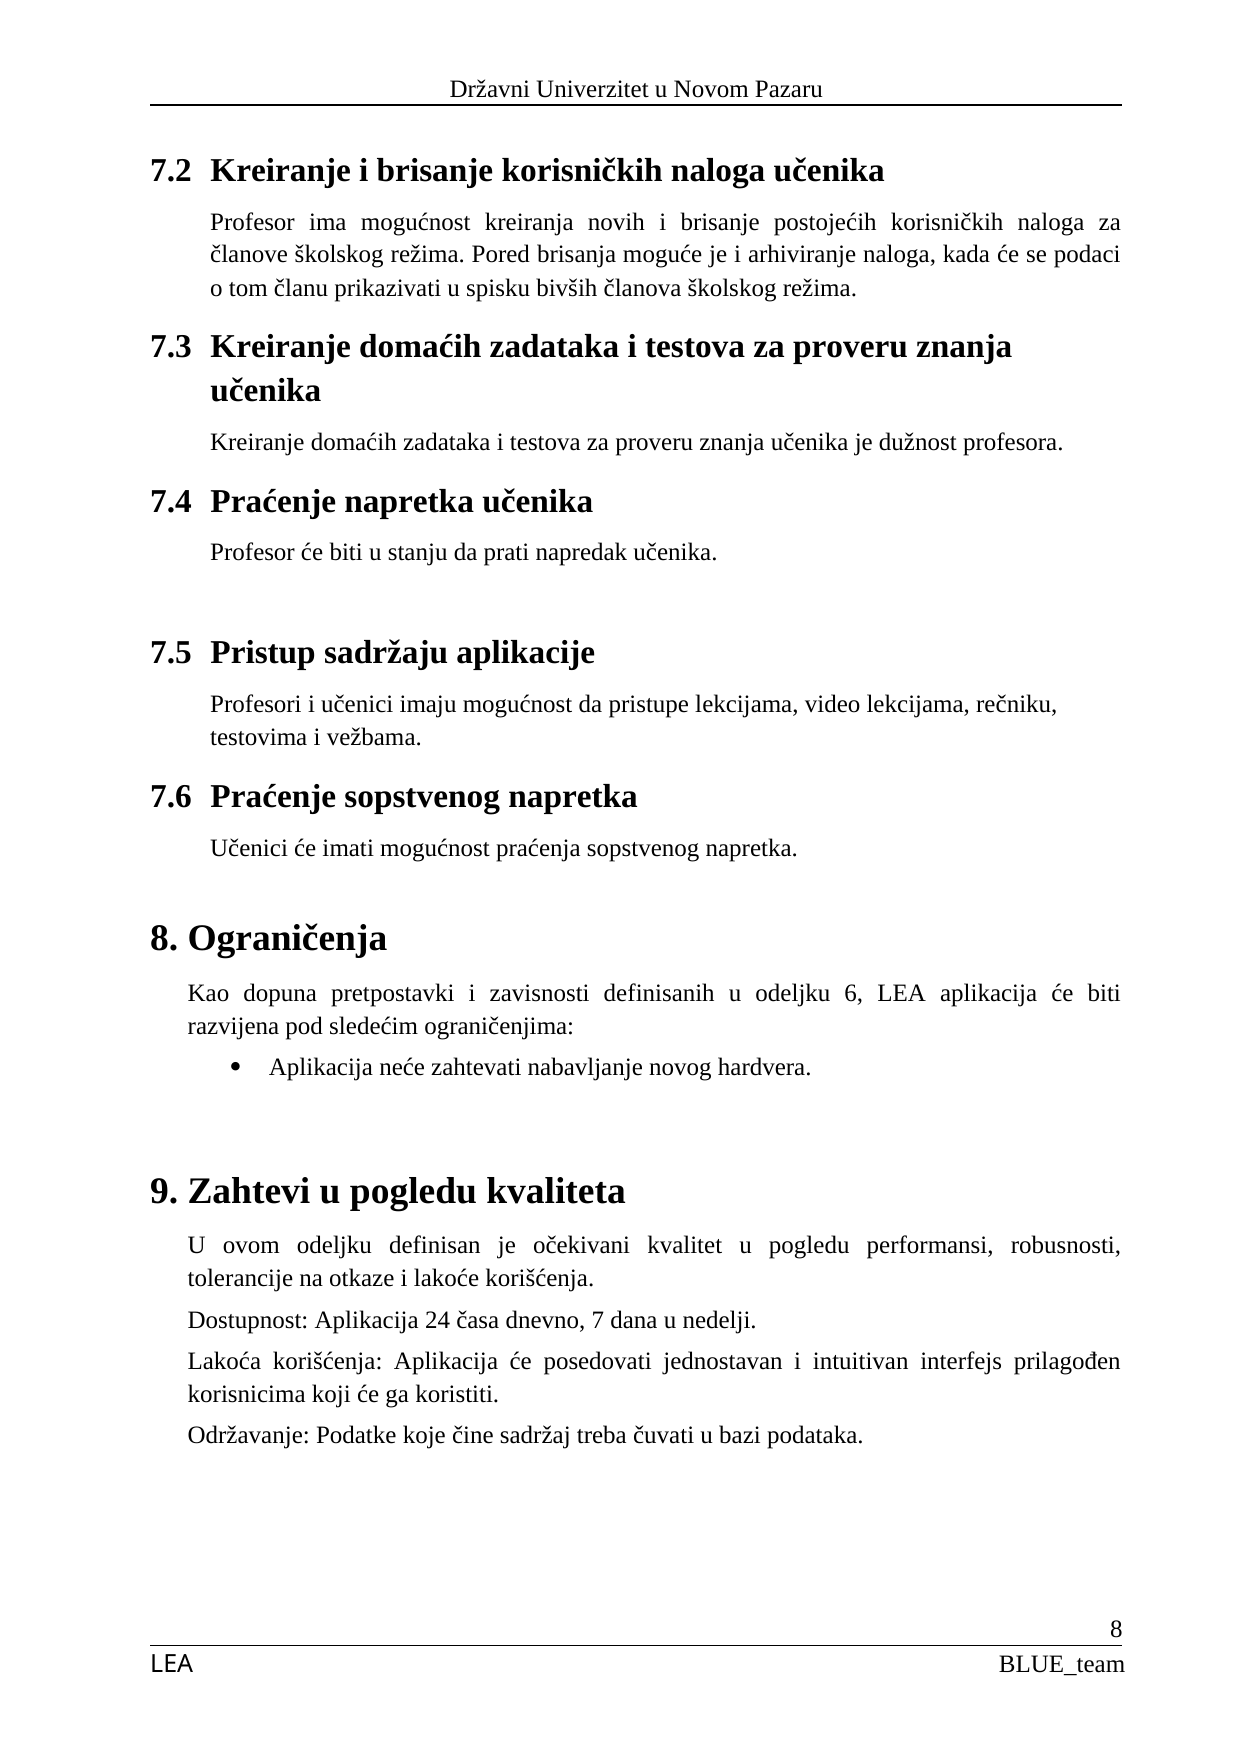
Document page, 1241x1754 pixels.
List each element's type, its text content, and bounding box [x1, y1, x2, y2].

text Dostupnost: Aplikacija 24 časa dnevno, 7 dana u nedelji. [187, 1305, 1122, 1333]
subtitle Praćenje sopstvenog napretka [150, 776, 1122, 814]
subtitle Kreiranje domaćih zadataka i testova za proveru znanja učenika [150, 326, 1122, 409]
text Učenici će imati mogućnost praćenja sopstvenog napretka. [210, 833, 1122, 861]
subtitle Pristup sadržaju aplikacije [150, 633, 1122, 671]
subtitle Zahtevi u pogledu kvaliteta [150, 1168, 1122, 1211]
text Lakoća korišćenja: Aplikacija će posedovati jednostavan i intuitivan interfejs prilagođen korisnicima koji će ga koristiti. [187, 1346, 1122, 1408]
text Profesor će biti u stanju da prati napredak učenika. [210, 537, 1122, 566]
text Održavanje: Podatke koje čine sadržaj treba čuvati u bazi podataka. [187, 1420, 1122, 1449]
subtitle Kreiranje i brisanje korisničkih naloga učenika [150, 150, 1122, 188]
list Aplikacija neće zahtevati nabavljanje novog hardvera. [231, 1052, 1122, 1081]
text Profesor ima mogućnost kreiranja novih i brisanje postojećih korisničkih naloga za članove školskog režima. Pored brisanja moguće je i arhiviranje naloga, kada će se podaci o tom članu prikazivati u spisku bivših članova školskog režima. [210, 207, 1122, 301]
subtitle Ograničenja [150, 916, 1122, 959]
text Kao dopuna pretpostavki i zavisnosti definisanih u odeljku 6, LEA aplikacija će biti razvijena pod sledećim ograničenjima: [187, 978, 1122, 1039]
subtitle Praćenje napretka učenika [150, 481, 1122, 519]
text U ovom odeljku definisan je očekivani kvalitet u pogledu performansi, robusnosti, tolerancije na otkaze i lakoće korišćenja. [187, 1230, 1122, 1292]
text Profesori i učenici imaju mogućnost da pristupe lekcijama, video lekcijama, rečniku, testovima i vežbama. [210, 689, 1122, 751]
text Kreiranje domaćih zadataka i testova za proveru znanja učenika je dužnost profesora. [150, 427, 1122, 456]
